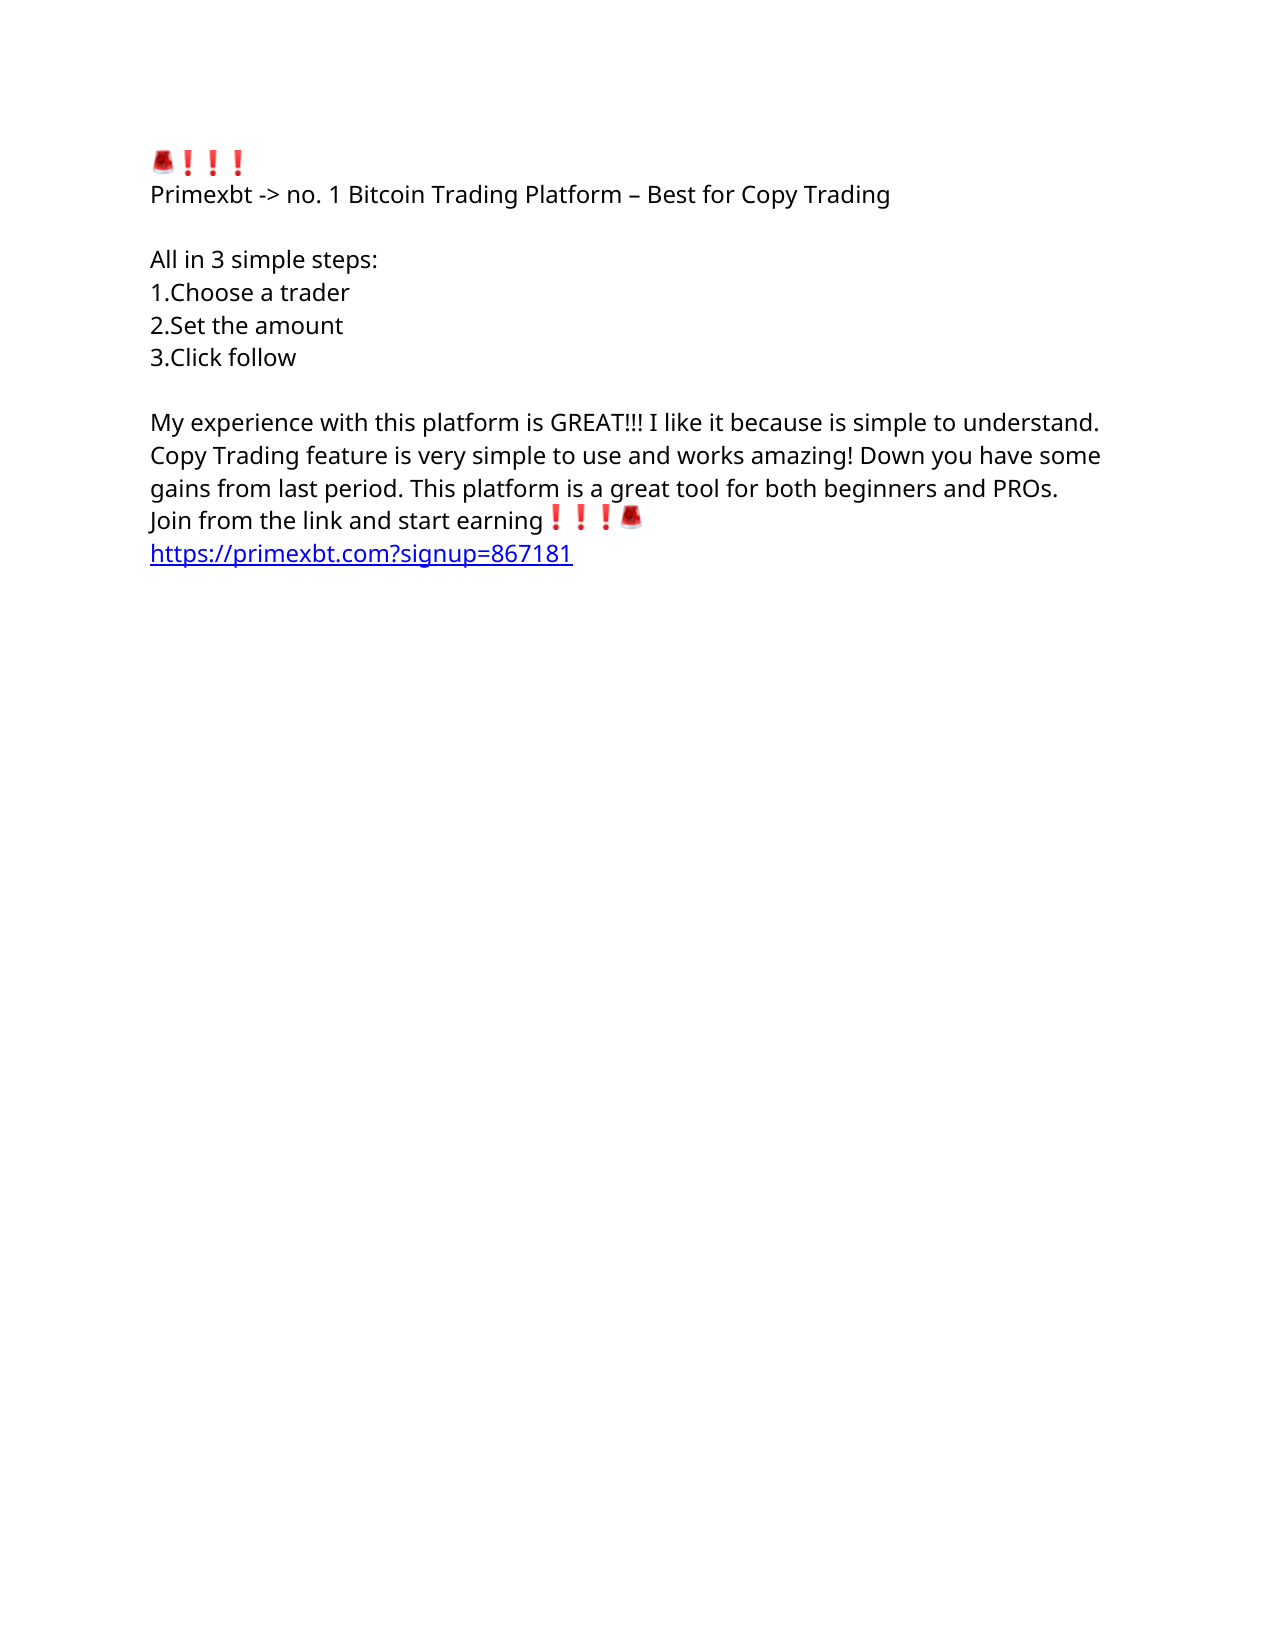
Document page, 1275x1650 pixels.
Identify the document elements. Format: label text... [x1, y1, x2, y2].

text All in 3 simple steps: [150, 243, 1125, 276]
text 1.Choose a trader [150, 276, 1125, 308]
text My experience with this platform is GREAT!!! I like it because is simple to understand. Copy Trading feature is very simple to use and works amazing! Down you have some gains from last period. This platform is a great tool for both beginners and PROs. [150, 406, 1125, 504]
text Join from the link and start earning [150, 504, 1125, 537]
picture [150, 149, 250, 176]
text https://primexbt.com?signup=867181 [150, 537, 1125, 569]
text Primexbt -> no. 1 Bitcoin Trading Platform – Best for Copy Trading [150, 178, 1125, 211]
text 3.Click follow [150, 341, 1125, 374]
picture [543, 504, 644, 530]
text 2.Set the amount [150, 308, 1125, 341]
